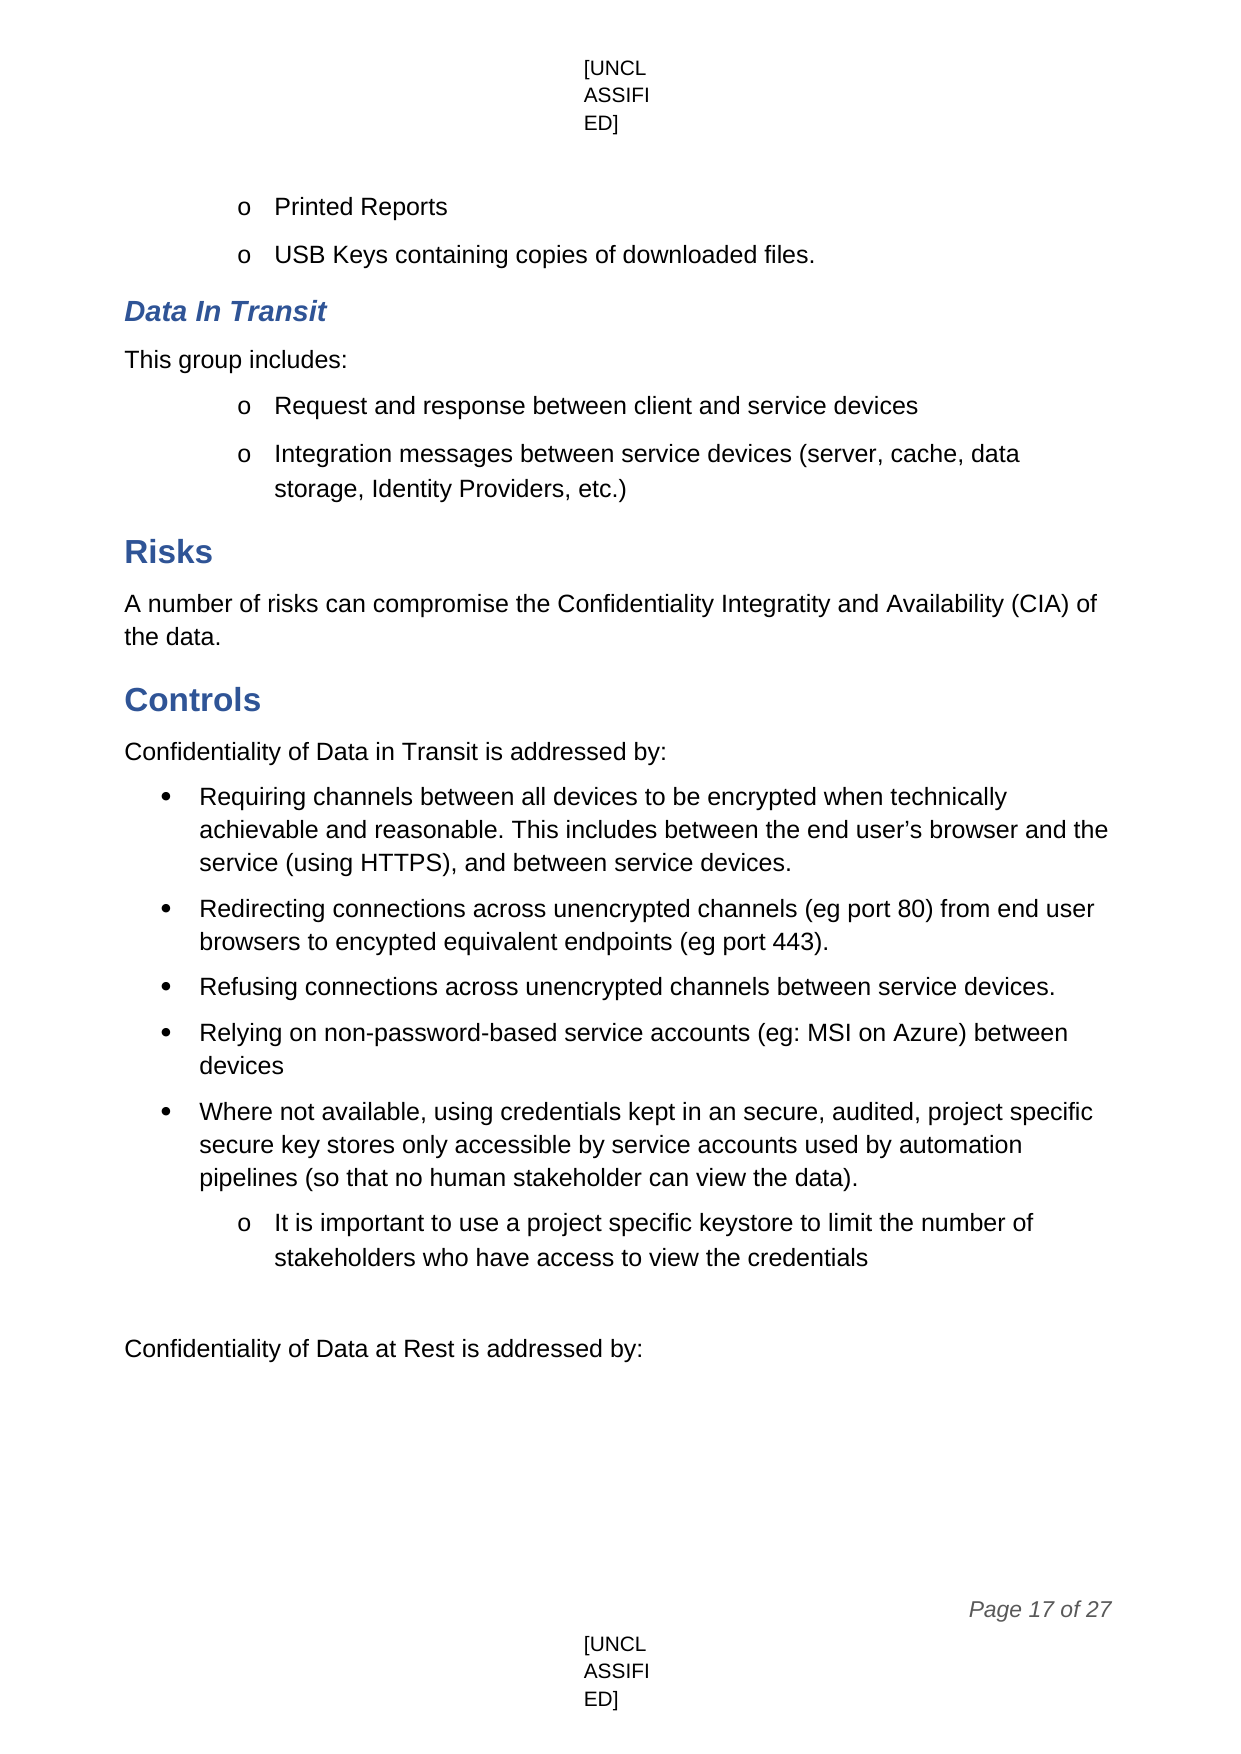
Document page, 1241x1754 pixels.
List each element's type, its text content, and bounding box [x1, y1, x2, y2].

subtitle Controls [124, 680, 1116, 718]
text A number of risks can compromise the Confidentiality Integratity and Availability (CIA) of the data. [124, 589, 1116, 651]
list Refusing connections across unencrypted channels between service devices. [162, 972, 1116, 1001]
list Requiring channels between all devices to be encrypted when technically achievable and reasonable. This includes between the end user’s browser and the service (using HTTPS), and between service devices. [162, 782, 1116, 877]
list Redirecting connections across unencrypted channels (eg port 80) from end user browsers to encypted equivalent endpoints (eg port 443). [162, 894, 1116, 956]
list It is important to use a project specific keystore to limit the number of stakeholders who have access to view the credentials [237, 1208, 1116, 1272]
text Confidentiality of Data at Rest is addressed by: [124, 1334, 1116, 1363]
subtitle Risks [124, 532, 1116, 571]
subtitle Data In Transit [124, 294, 1116, 328]
list Request and response between client and service devices [237, 391, 1116, 422]
list Integration messages between service devices (server, cache, data storage, Identity Providers, etc.) [237, 439, 1116, 503]
list Printed Reports [237, 192, 1116, 223]
text This group includes: [124, 345, 1116, 374]
list Where not available, using credentials kept in an secure, audited, project specific secure key stores only accessible by service accounts used by automation pipelines (so that no human stakeholder can view the data). [162, 1097, 1116, 1191]
list Relying on non-password-based service accounts (eg: MSI on Azure) between devices [162, 1018, 1116, 1080]
list USB Keys containing copies of downloaded files. [237, 240, 1116, 271]
text Confidentiality of Data in Transit is addressed by: [124, 736, 1116, 765]
